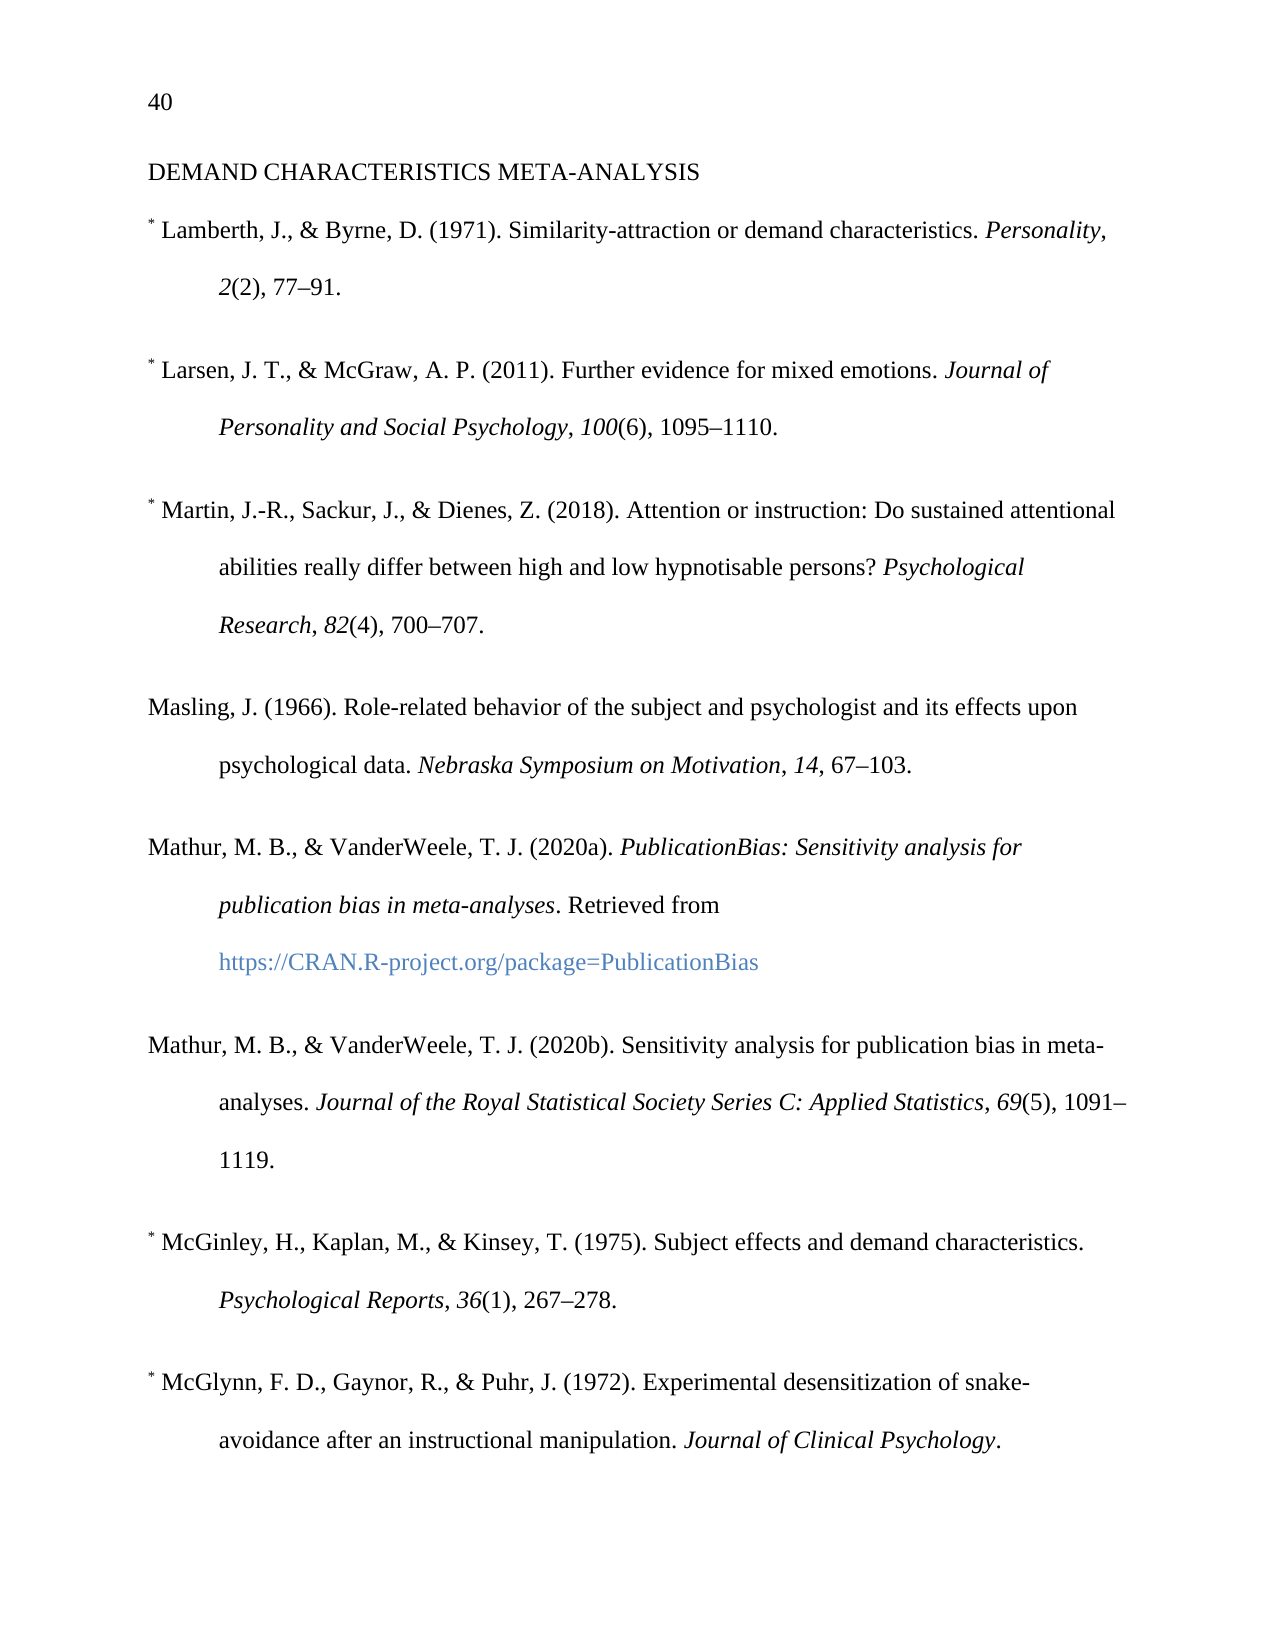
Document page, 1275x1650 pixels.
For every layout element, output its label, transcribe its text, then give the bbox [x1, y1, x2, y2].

text Mathur, M. B., & VanderWeele, T. J. (2020a). PublicationBias: Sensitivity analysis for publication bias in meta-analyses. Retrieved from https://CRAN.R-project.org/package=PublicationBias [148, 832, 1127, 976]
text * Lamberth, J., & Byrne, D. (1971). Similarity-attraction or demand characteristics. Personality, 2(2), 77–91. [148, 215, 1127, 301]
text * Martin, J.-R., Sackur, J., & Dienes, Z. (2018). Attention or instruction: Do sustained attentional abilities really differ between high and low hypnotisable persons? Psychological Research, 82(4), 700–707. [148, 495, 1127, 639]
text * Larsen, J. T., & McGraw, A. P. (2011). Further evidence for mixed emotions. Journal of Personality and Social Psychology, 100(6), 1095–1110. [148, 355, 1127, 441]
text Mathur, M. B., & VanderWeele, T. J. (2020b). Sensitivity analysis for publication bias in meta-analyses. Journal of the Royal Statistical Society Series C: Applied Statistics, 69(5), 1091–1119. [148, 1030, 1127, 1174]
text * McGlynn, F. D., Gaynor, R., & Puhr, J. (1972). Experimental desensitization of snake-avoidance after an instructional manipulation. Journal of Clinical Psychology. [148, 1367, 1127, 1454]
text Masling, J. (1966). Role-related behavior of the subject and psychologist and its effects upon psychological data. Nebraska Symposium on Motivation, 14, 67–103. [148, 692, 1127, 779]
text * McGinley, H., Kaplan, M., & Kinsey, T. (1975). Subject effects and demand characteristics. Psychological Reports, 36(1), 267–278. [148, 1227, 1127, 1314]
